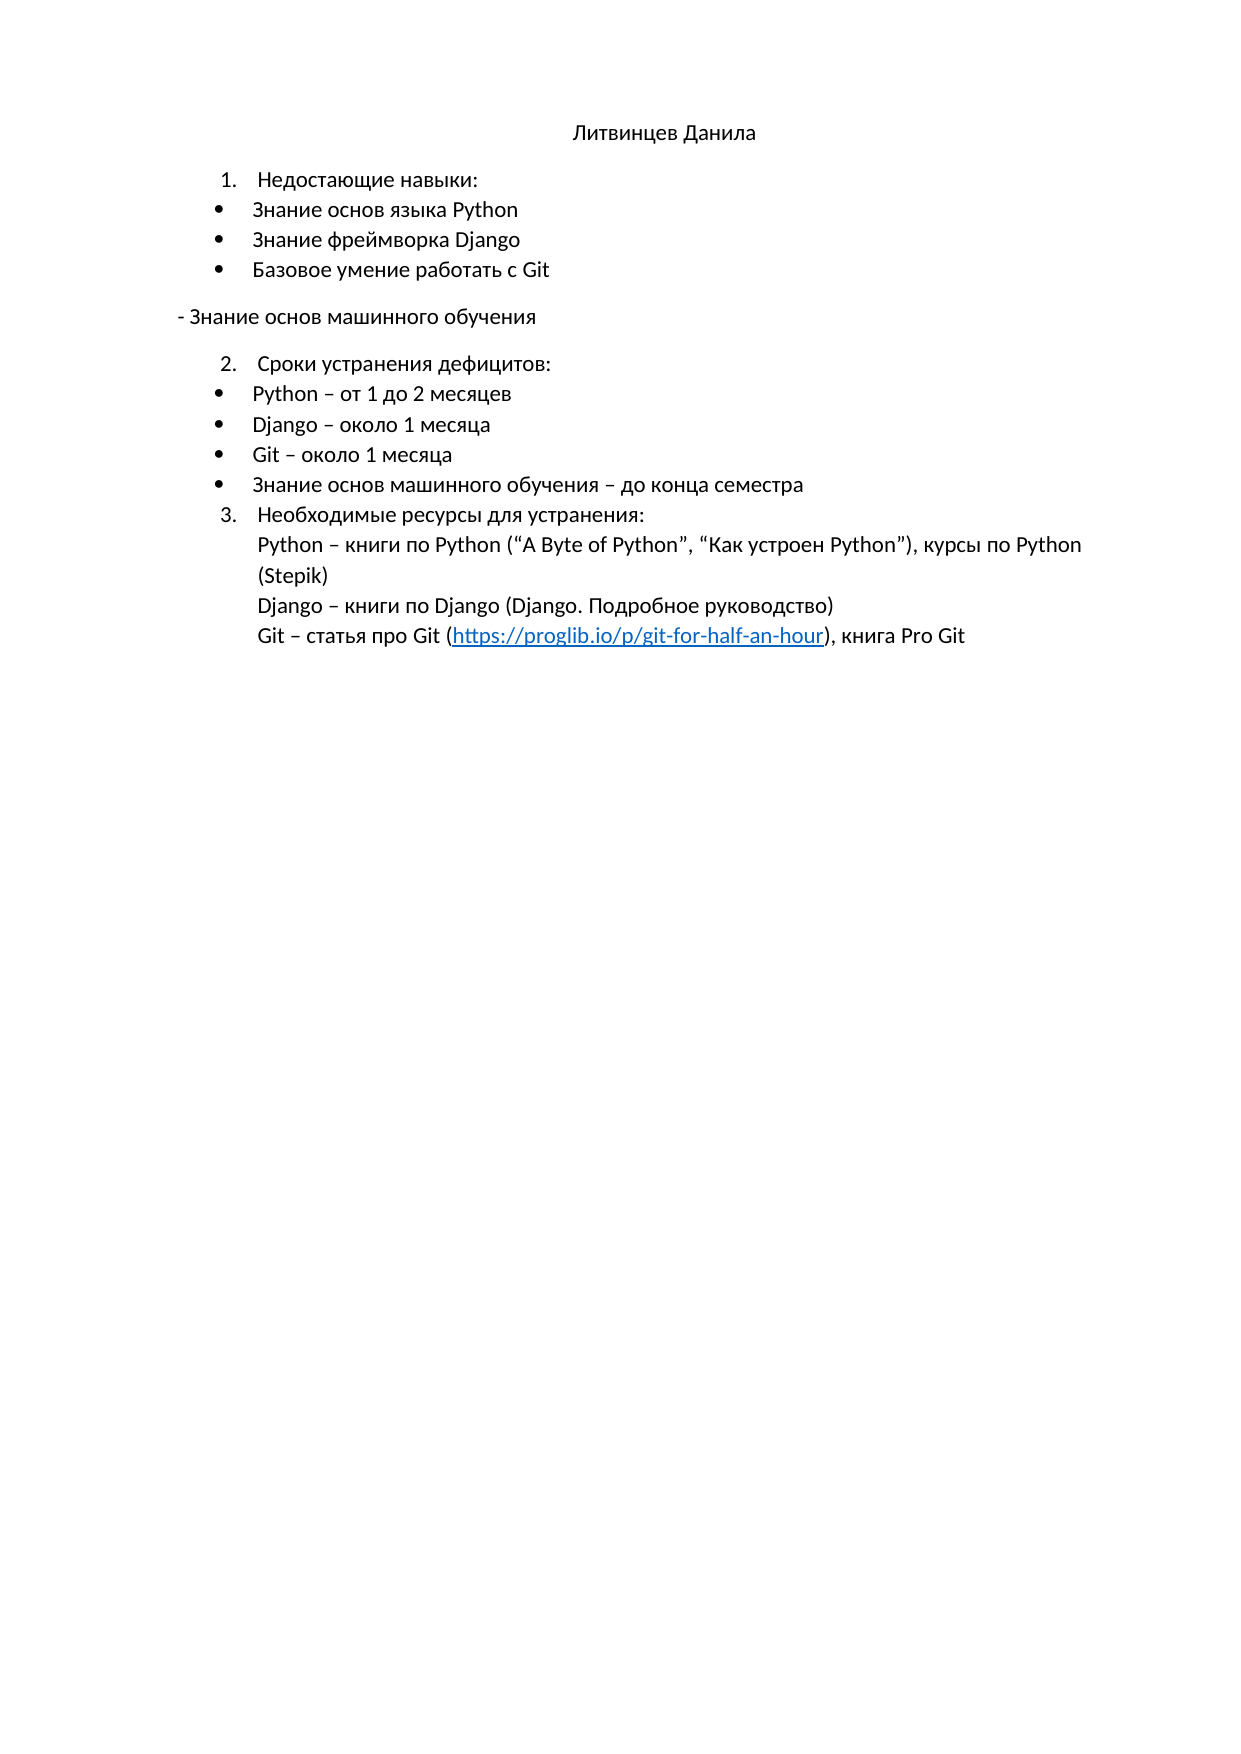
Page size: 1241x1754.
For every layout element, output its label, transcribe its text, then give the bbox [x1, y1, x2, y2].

list Недостающие навыки: [220, 165, 1152, 193]
list Git – около 1 месяца [215, 440, 1152, 468]
list Django – около 1 месяца [215, 410, 1152, 438]
list Git – статья про Git (https://proglib.io/p/git-for-half-an-hour), книга Pro Git [257, 621, 1152, 649]
list Python – книги по Python (“A Byte of Python”, “Как устроен Python”), курсы по Python (Stepik) [257, 531, 1152, 589]
list Сроки устранения дефицитов: [220, 349, 1152, 377]
text - Знание основ машинного обучения [177, 302, 1152, 331]
list Знание основ языка Python [215, 195, 1152, 223]
text Литвинцев Данила [177, 118, 1152, 146]
list Django – книги по Django (Django. Подробное руководство) [257, 591, 1152, 619]
list Знание основ машинного обучения – до конца семестра [215, 470, 1152, 498]
list Знание фреймворка Django [215, 225, 1152, 253]
list Необходимые ресурсы для устранения: [220, 500, 1152, 528]
list Базовое умение работать с Git [215, 256, 1152, 284]
list Python – от 1 до 2 месяцев [215, 379, 1152, 408]
